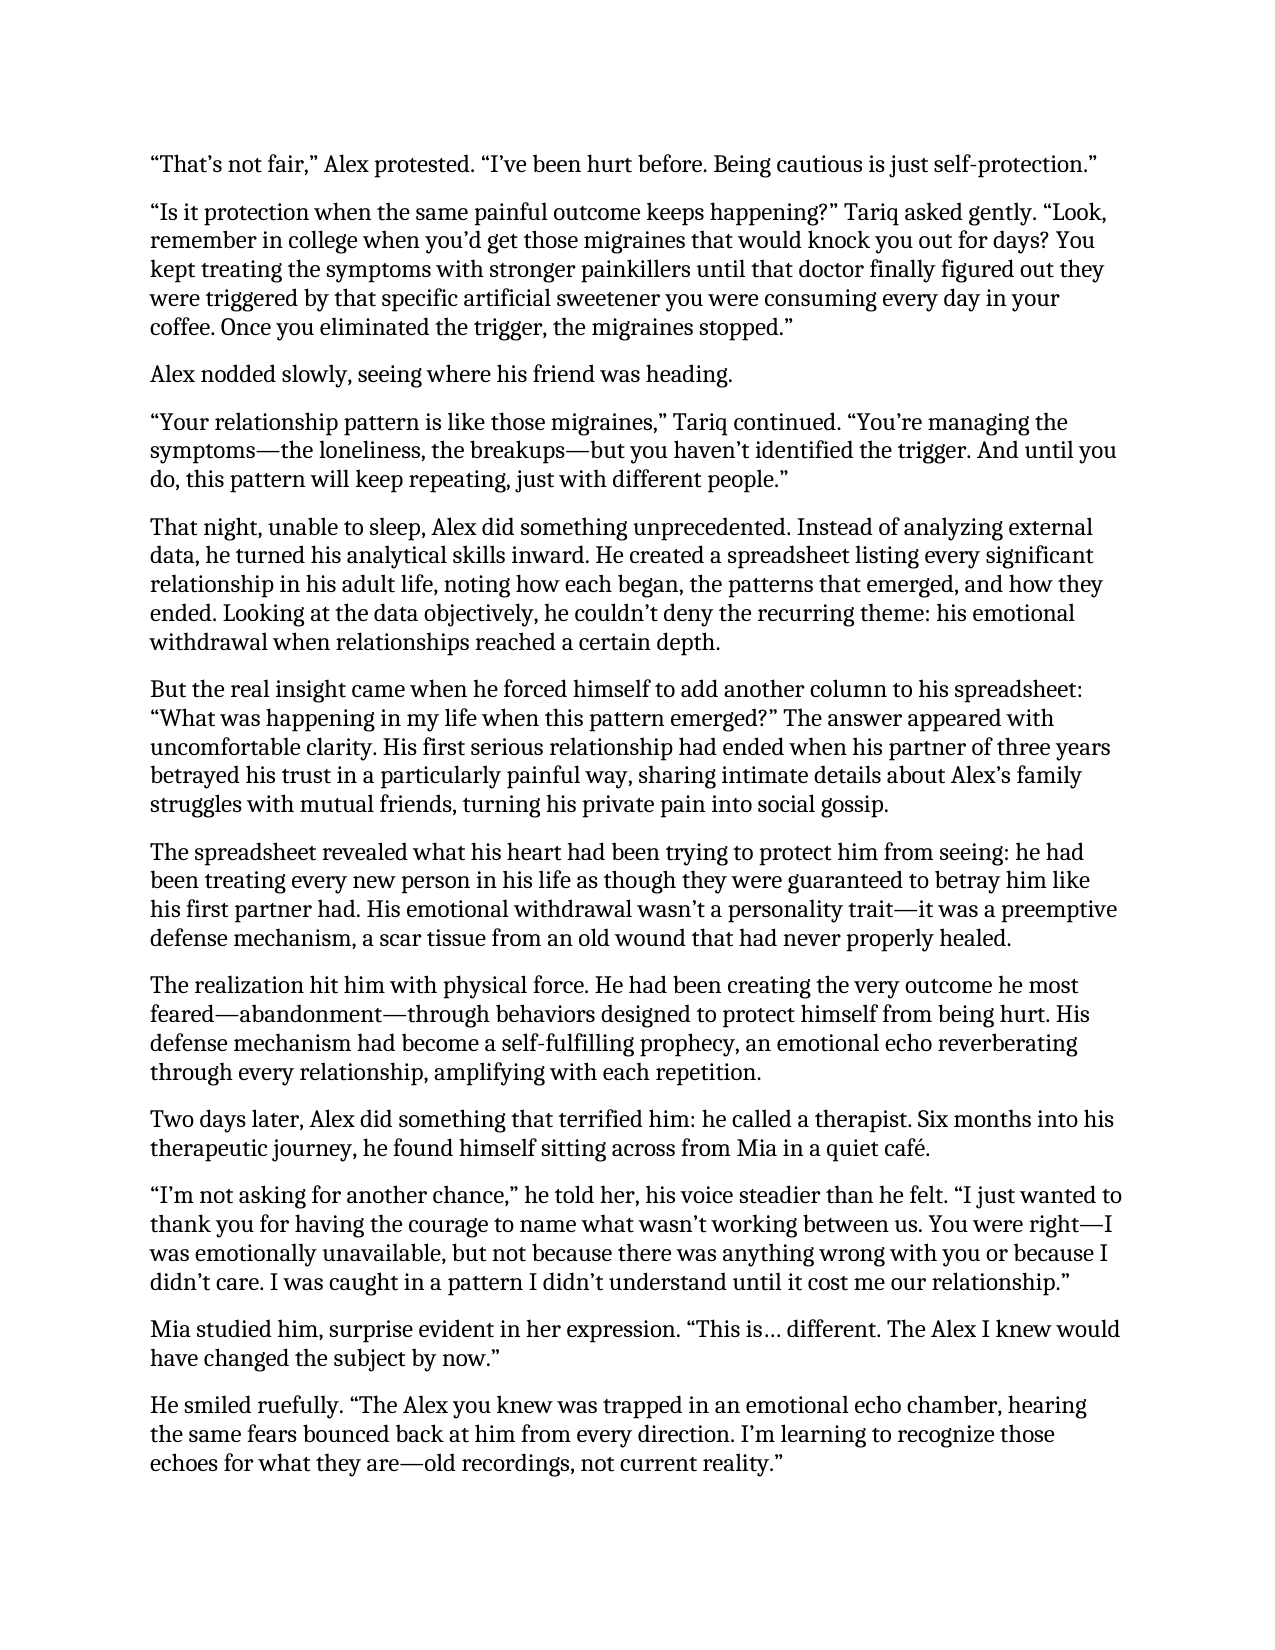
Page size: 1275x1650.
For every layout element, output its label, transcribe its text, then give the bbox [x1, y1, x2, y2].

text “That’s not fair,” Alex protested. “I’ve been hurt before. Being cautious is just self-protection.” [150, 150, 1125, 179]
text Alex nodded slowly, seeing where his friend was heading. [150, 360, 1125, 389]
text “Your relationship pattern is like those migraines,” Tariq continued. “You’re managing the symptoms—the loneliness, the breakups—but you haven’t identified the trigger. And until you do, this pattern will keep repeating, just with different people.” [150, 407, 1125, 494]
text That night, unable to sleep, Alex did something unprecedented. Instead of analyzing external data, he turned his analytical skills inward. He created a spreadsheet listing every significant relationship in his adult life, noting how each began, the patterns that emerged, and how they ended. Looking at the data objectively, he couldn’t deny the recurring theme: his emotional withdrawal when relationships reached a certain depth. [150, 512, 1125, 656]
text “I’m not asking for another chance,” he told her, his voice steadier than he felt. “I just wanted to thank you for having the courage to name what wasn’t working between us. You were right—I was emotionally unavailable, but not because there was anything wrong with you or because I didn’t care. I was caught in a pattern I didn’t understand until it cost me our relationship.” [150, 1181, 1125, 1296]
text “Is it protection when the same painful outcome keeps happening?” Tariq asked gently. “Look, remember in college when you’d get those migraines that would knock you out for days? You kept treating the symptoms with stronger painkillers until that doctor finally figured out they were triggered by that specific artificial sweetener you were consuming every day in your coffee. Once you eliminated the trigger, the migraines stopped.” [150, 197, 1125, 341]
text The spreadsheet revealed what his heart had been trying to protect him from seeing: he had been treating every new person in his life as though they were guaranteed to betray him like his first partner had. His emotional withdrawal wasn’t a personality trait—it was a preemptive defense mechanism, a scar tissue from an old wound that had never properly healed. [150, 837, 1125, 952]
text Mia studied him, surprise evident in her expression. “This is… different. The Alex I knew would have changed the subject by now.” [150, 1315, 1125, 1372]
text But the real insight came when he forced himself to add another column to his spreadsheet: “What was happening in my life when this pattern emerged?” The answer appeared with uncomfortable clarity. His first serious relationship had ended when his partner of three years betrayed his trust in a particularly painful way, sharing intimate details about Alex’s family struggles with mutual friends, turning his private pain into social gossip. [150, 675, 1125, 819]
text He smiled ruefully. “The Alex you knew was trapped in an emotional echo chamber, hearing the same fears bounced back at him from every direction. I’m learning to recognize those echoes for what they are—old recordings, not current reality.” [150, 1391, 1125, 1477]
text Two days later, Alex did something that terrified him: he called a therapist. Six months into his therapeutic journey, he found himself sitting across from Mia in a quiet café. [150, 1105, 1125, 1162]
text The realization hit him with physical force. He had been creating the very outcome he most feared—abandonment—through behaviors designed to protect himself from being hurt. His defense mechanism had become a self-fulfilling prophecy, an emotional echo reverberating through every relationship, amplifying with each repetition. [150, 971, 1125, 1086]
